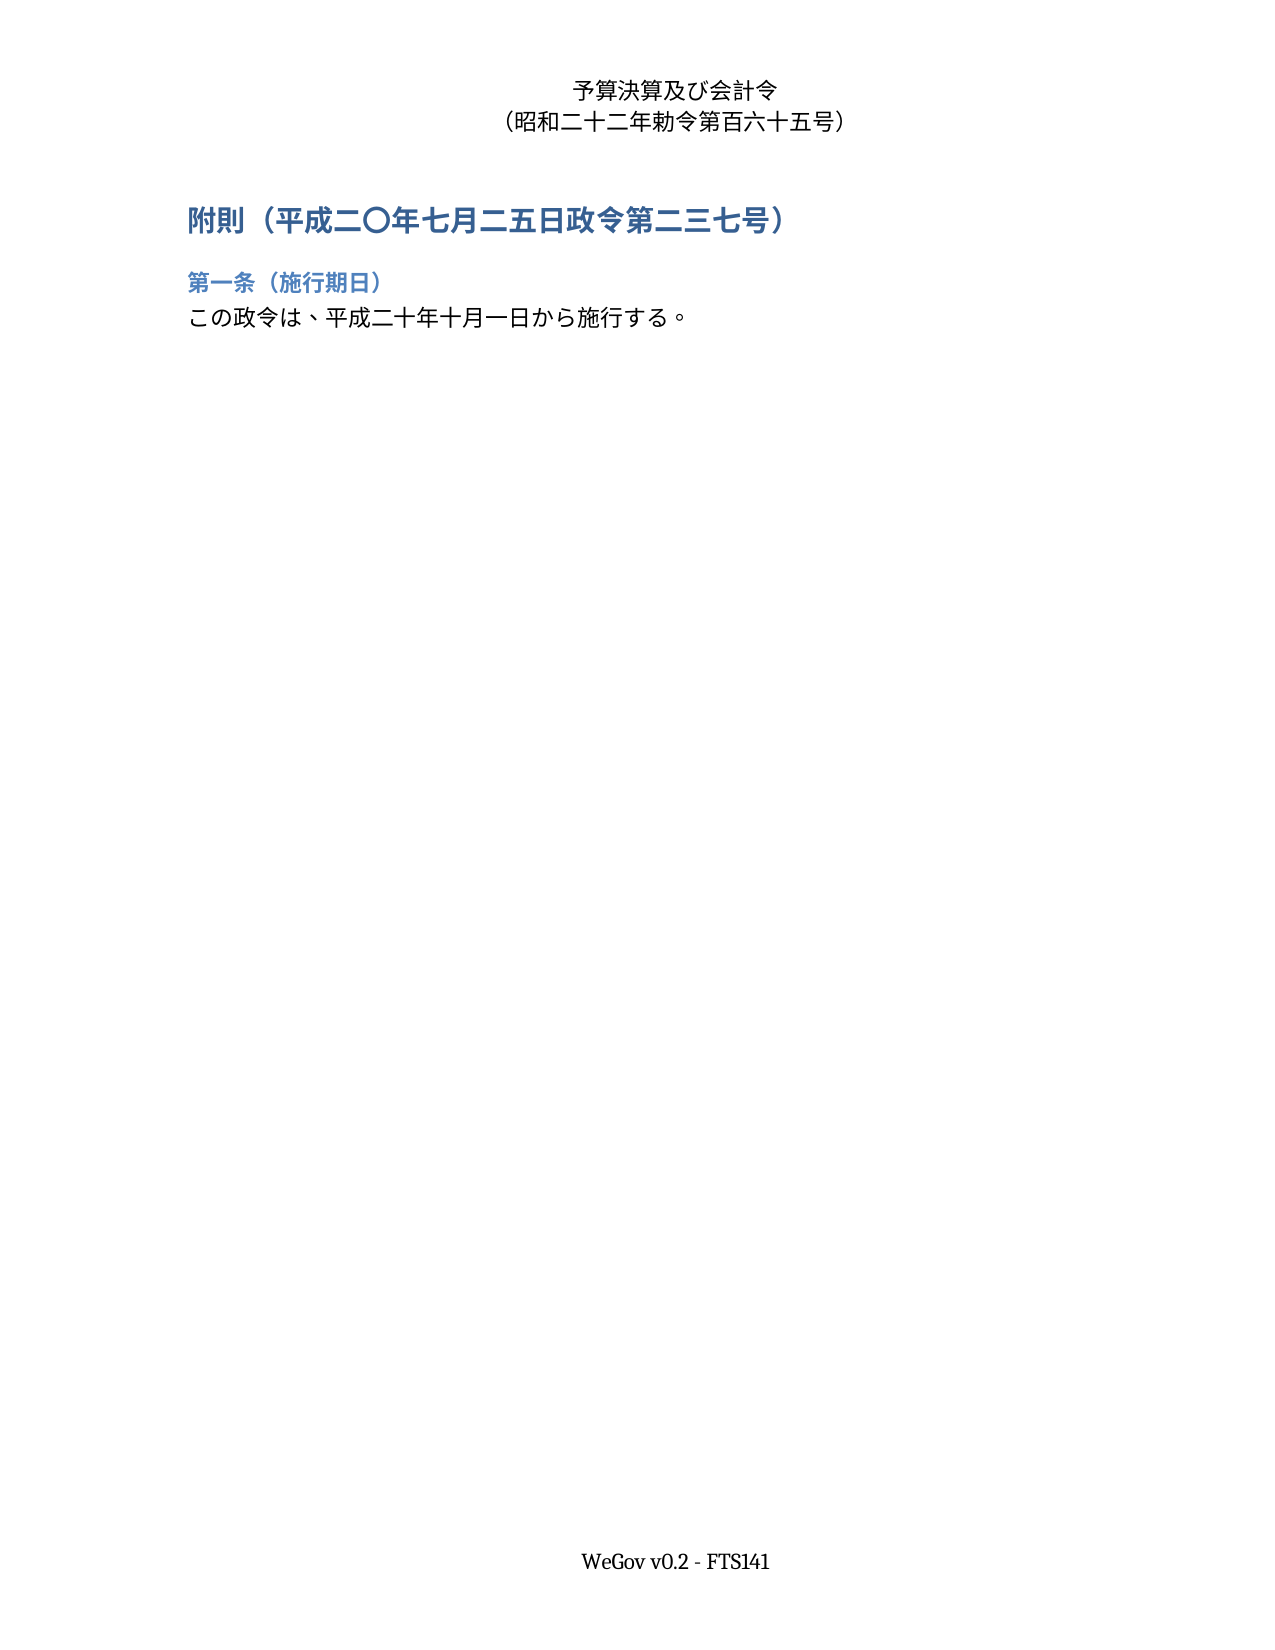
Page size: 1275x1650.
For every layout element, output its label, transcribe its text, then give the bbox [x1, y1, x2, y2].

subtitle 第一条（施行期日） [187, 266, 1087, 298]
subtitle 附則（平成二〇年七月二五日政令第二三七号） [187, 200, 1087, 240]
text この政令は、平成二十年十月一日から施行する。 [187, 302, 1087, 334]
